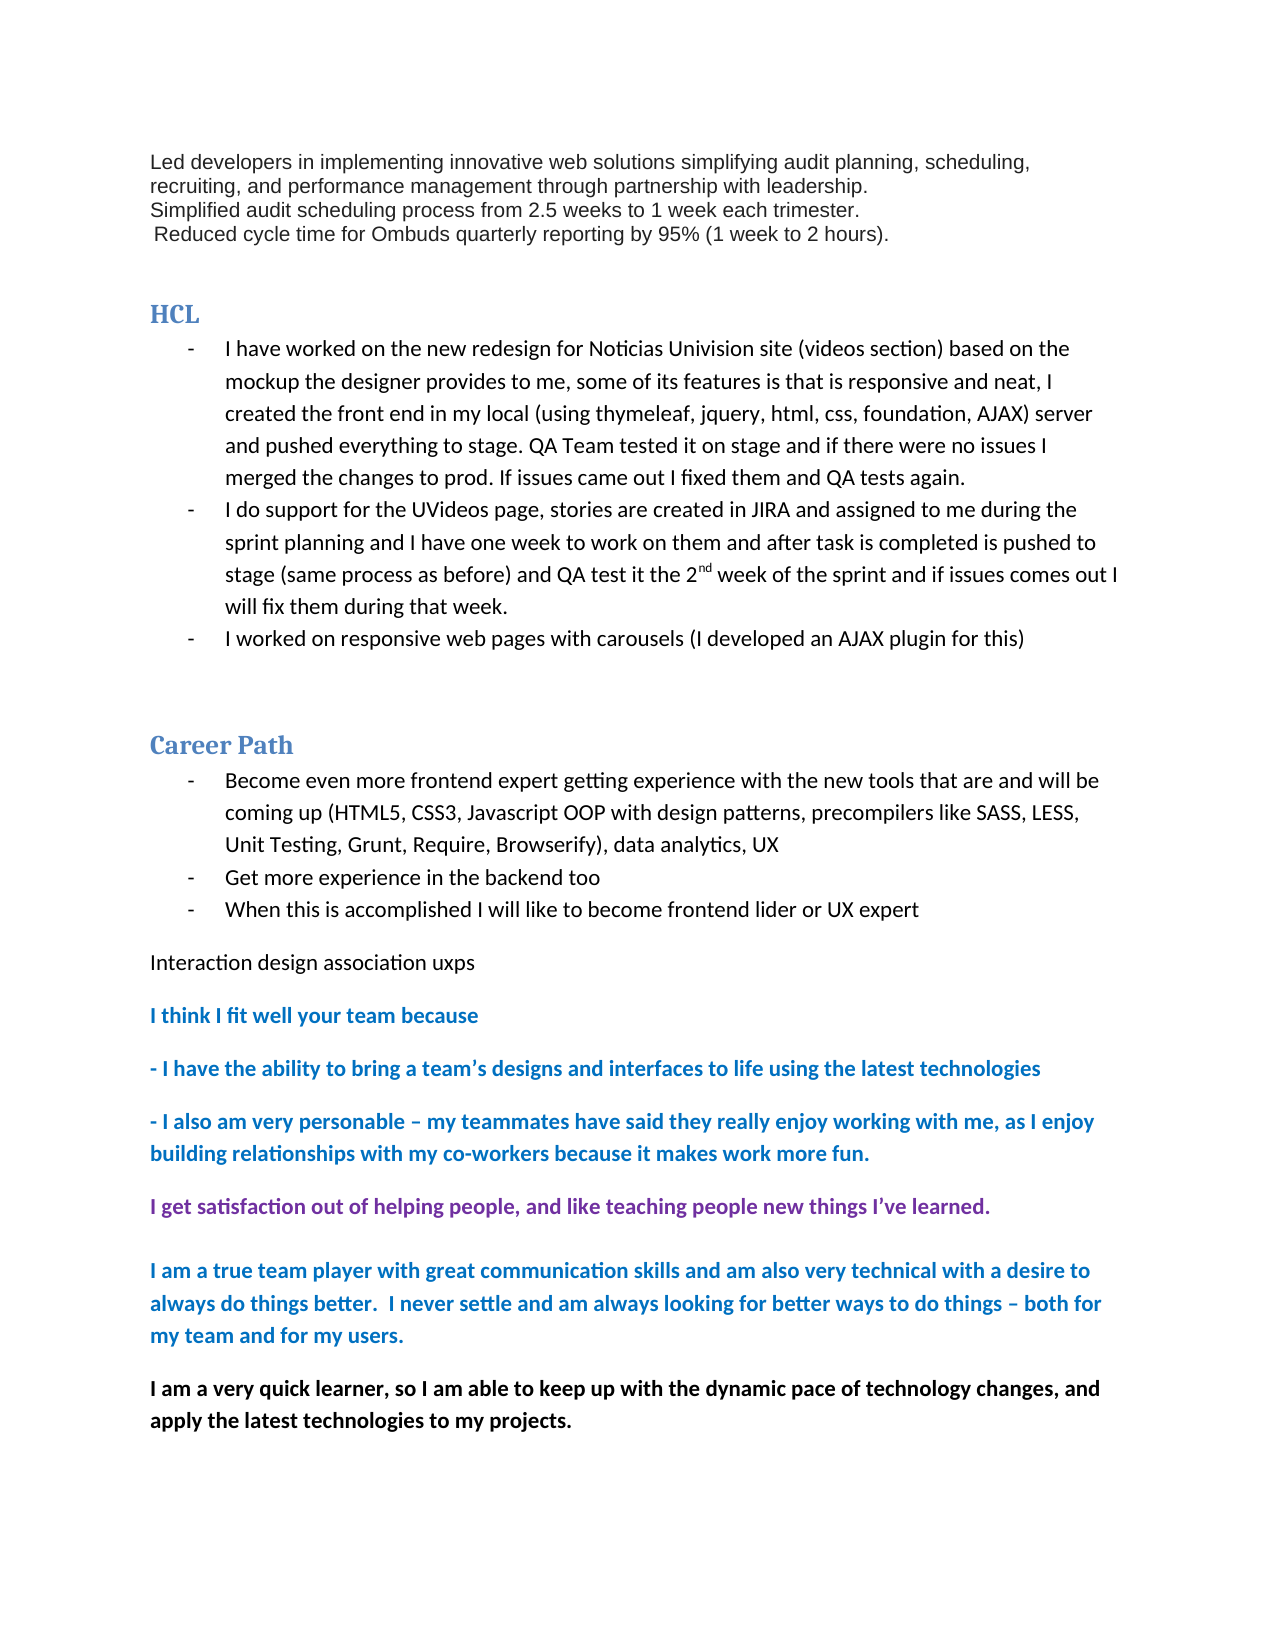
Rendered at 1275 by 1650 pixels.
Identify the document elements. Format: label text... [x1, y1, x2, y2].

text I think I fit well your team because [150, 1001, 1125, 1029]
list I have worked on the new redesign for Noticias Univision site (videos section) based on the mockup the designer provides to me, some of its features is that is responsive and neat, I created the front end in my local (using thymeleaf, jquery, html, css, foundation, AJAX) server and pushed everything to stage. QA Team tested it on stage and if there were no issues I merged the changes to prod. If issues came out I fixed them and QA tests again. [187, 334, 1125, 491]
text Simplified audit scheduling process from 2.5 weeks to 1 week each trimester. [150, 198, 1125, 222]
text Interaction design association uxps [150, 948, 1125, 976]
text Reduced cycle time for Ombuds quarterly reporting by 95% (1 week to 2 hours). [150, 222, 1125, 246]
text I get satisfaction out of helping people, and like teaching people new things I’ve learned. I am a true team player with great communication skills and am also very technical with a desire to always do things better. I never settle and am always looking for better ways to do things – both for my team and for my users. [150, 1192, 1125, 1349]
list I do support for the UVideos page, stories are created in JIRA and assigned to me during the sprint planning and I have one week to work on them and after task is completed is pushed to stage (same process as before) and QA test it the 2nd week of the sprint and if issues comes out I will fix them during that week. [187, 496, 1125, 620]
list Become even more frontend expert getting experience with the new tools that are and will be coming up (HTML5, CSS3, Javascript OOP with design patterns, precompilers like SASS, LESS, Unit Testing, Grunt, Require, Browserify), data analytics, UX [187, 766, 1125, 858]
subtitle Career Path [150, 730, 1125, 761]
text - I have the ability to bring a team’s designs and interfaces to life using the latest technologies [150, 1054, 1125, 1082]
text Led developers in implementing innovative web solutions simplifying audit planning, scheduling, recruiting, and performance management through partnership with leadership. [150, 150, 1125, 198]
text - I also am very personable – my teammates have said they really enjoy working with me, as I enjoy building relationships with my co-workers because it makes work more fun. [150, 1107, 1125, 1167]
list I worked on responsive web pages with carousels (I developed an AJAX plugin for this) [187, 624, 1125, 652]
list When this is accomplished I will like to become frontend lider or UX expert [187, 895, 1125, 923]
list Get more experience in the backend too [187, 863, 1125, 891]
subtitle HCL [150, 299, 1125, 330]
text I am a very quick learner, so I am able to keep up with the dynamic pace of technology changes, and apply the latest technologies to my projects. [150, 1374, 1125, 1434]
